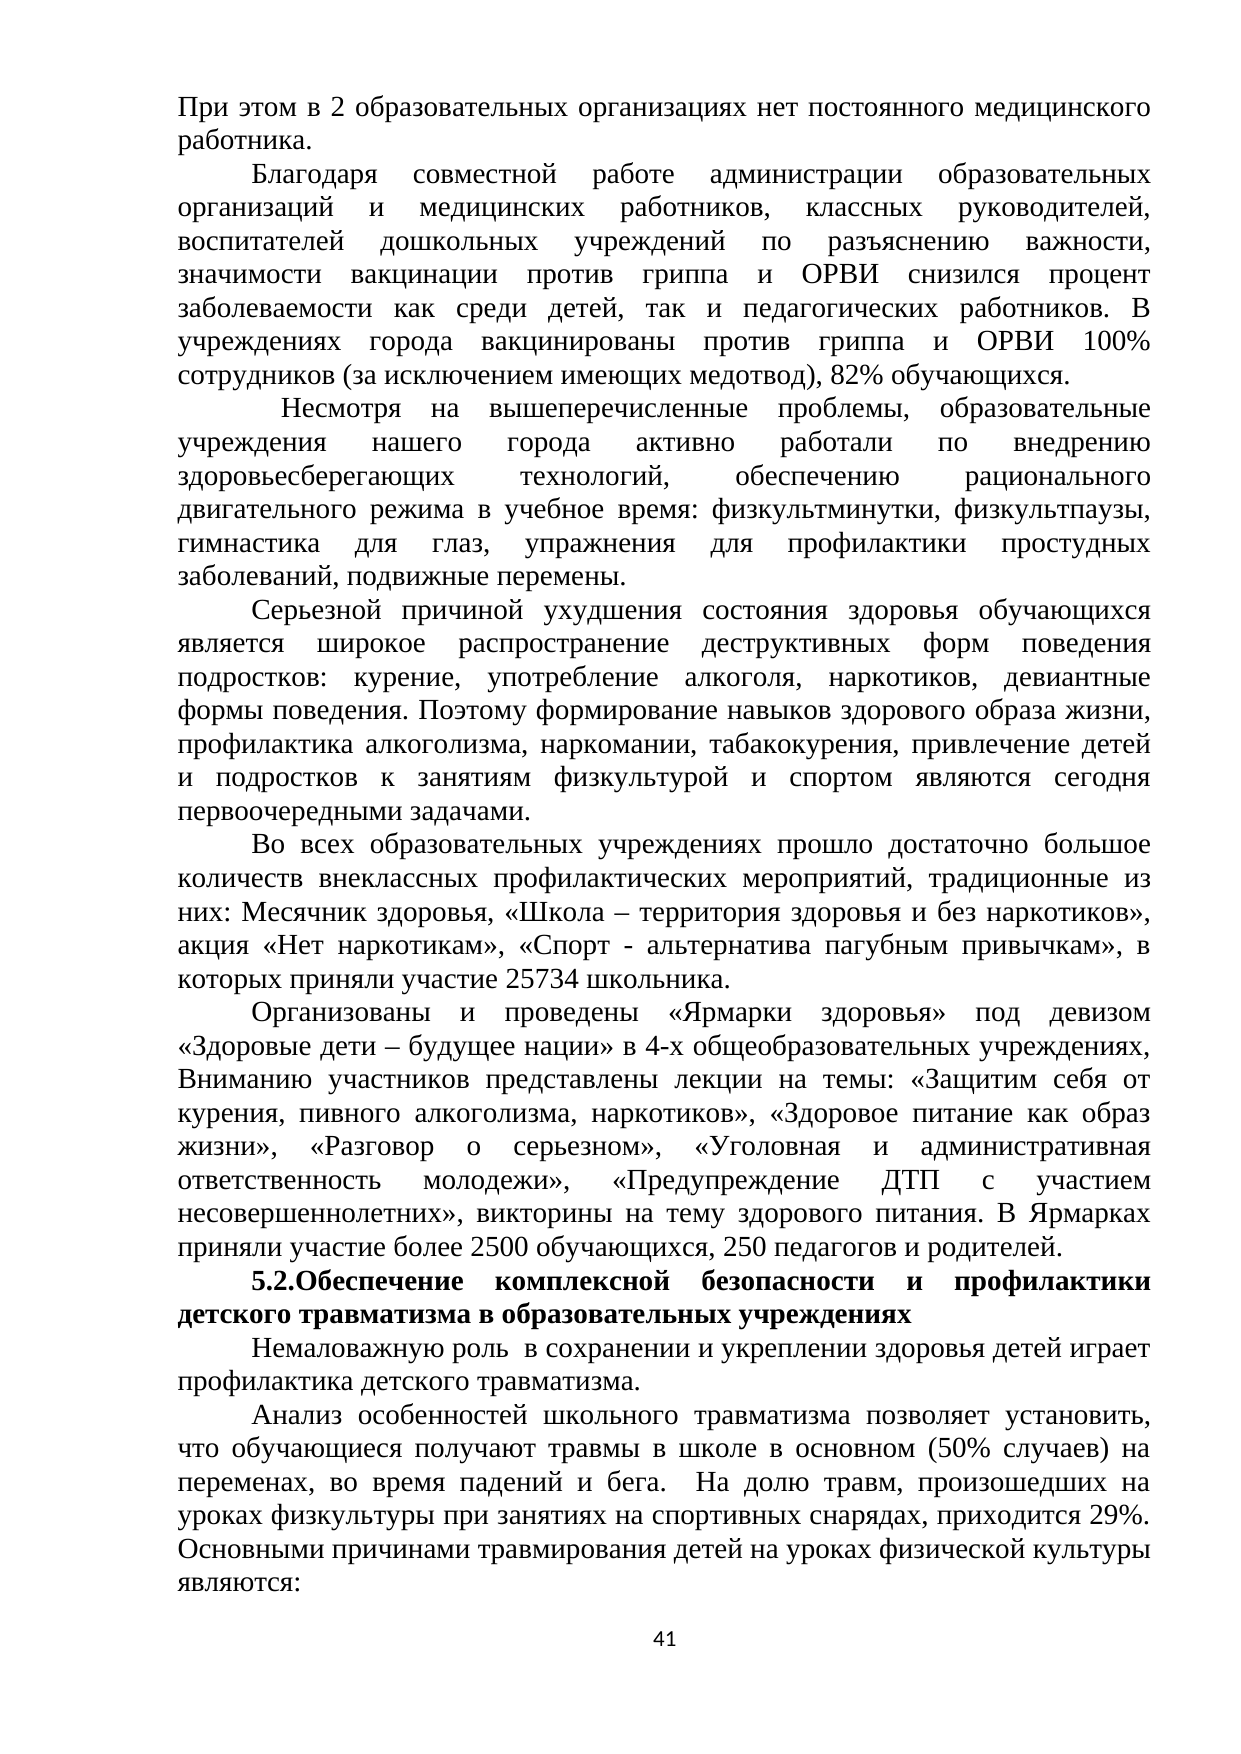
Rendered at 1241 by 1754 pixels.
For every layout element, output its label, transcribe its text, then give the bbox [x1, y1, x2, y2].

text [177, 89, 1152, 156]
text Благодаря совместной работе администрации образовательных организаций и медицинских работников, классных руководителей, воспитателей дошкольных учреждений по разъяснению важности, значимости вакцинации против гриппа и ОРВИ снизился процент заболеваемости как среди детей, так и педагогических работников. В учреждениях города вакцинированы против гриппа и ОРВИ 100% сотрудников (за исключением имеющих медотвод), 82% обучающихся. [177, 156, 1152, 391]
text Немаловажную роль в сохранении и укреплении здоровья детей играет профилактика детского травматизма. [177, 1330, 1152, 1397]
text Серьезной причиной ухудшения состояния здоровья обучающихся является широкое распространение деструктивных форм поведения подростков: курение, употребление алкоголя, наркотиков, девиантные формы поведения. Поэтому формирование навыков здорового образа жизни, профилактика алкоголизма, наркомании, табакокурения, привлечение детей и подростков к занятиям физкультурой и спортом являются сегодня первоочередными задачами. [177, 592, 1152, 827]
text Во всех образовательных учреждениях прошло достаточно большое количеств внеклассных профилактических мероприятий, традиционные из них: Месячник здоровья, «Школа – территория здоровья и без наркотиков», акция «Нет наркотикам», «Спорт - альтернатива пагубным привычкам», в которых приняли участие 25734 школьника. [177, 827, 1152, 994]
text 5.2.Обеспечение комплексной безопасности и профилактики детского травматизма в образовательных учреждениях [177, 1263, 1152, 1330]
text Организованы и проведены «Ярмарки здоровья» под девизом «Здоровые дети – будущее нации» в 4-х общеобразовательных учреждениях, Вниманию участников представлены лекции на темы: «Защитим себя от курения, пивного алкоголизма, наркотиков», «Здоровое питание как образ жизни», «Разговор о серьезном», «Уголовная и административная ответственность молодежи», «Предупреждение ДТП с участием несовершеннолетних», викторины на тему здорового питания. В Ярмарках приняли участие более 2500 обучающихся, 250 педагогов и родителей. [177, 994, 1152, 1263]
text Анализ особенностей школьного травматизма позволяет установить, что обучающиеся получают травмы в школе в основном (50% случаев) на переменах, во время падений и бега. На долю травм, произошедших на уроках физкультуры при занятиях на спортивных снарядах, приходится 29%. Основными причинами травмирования детей на уроках физической культуры являются: [177, 1397, 1152, 1598]
text Несмотря на вышеперечисленные проблемы, образовательные учреждения нашего города активно работали по внедрению здоровьесберегающих технологий, обеспечению рационального двигательного режима в учебное время: физкультминутки, физкультпаузы, гимнастика для глаз, упражнения для профилактики простудных заболеваний, подвижные перемены. [177, 391, 1152, 592]
